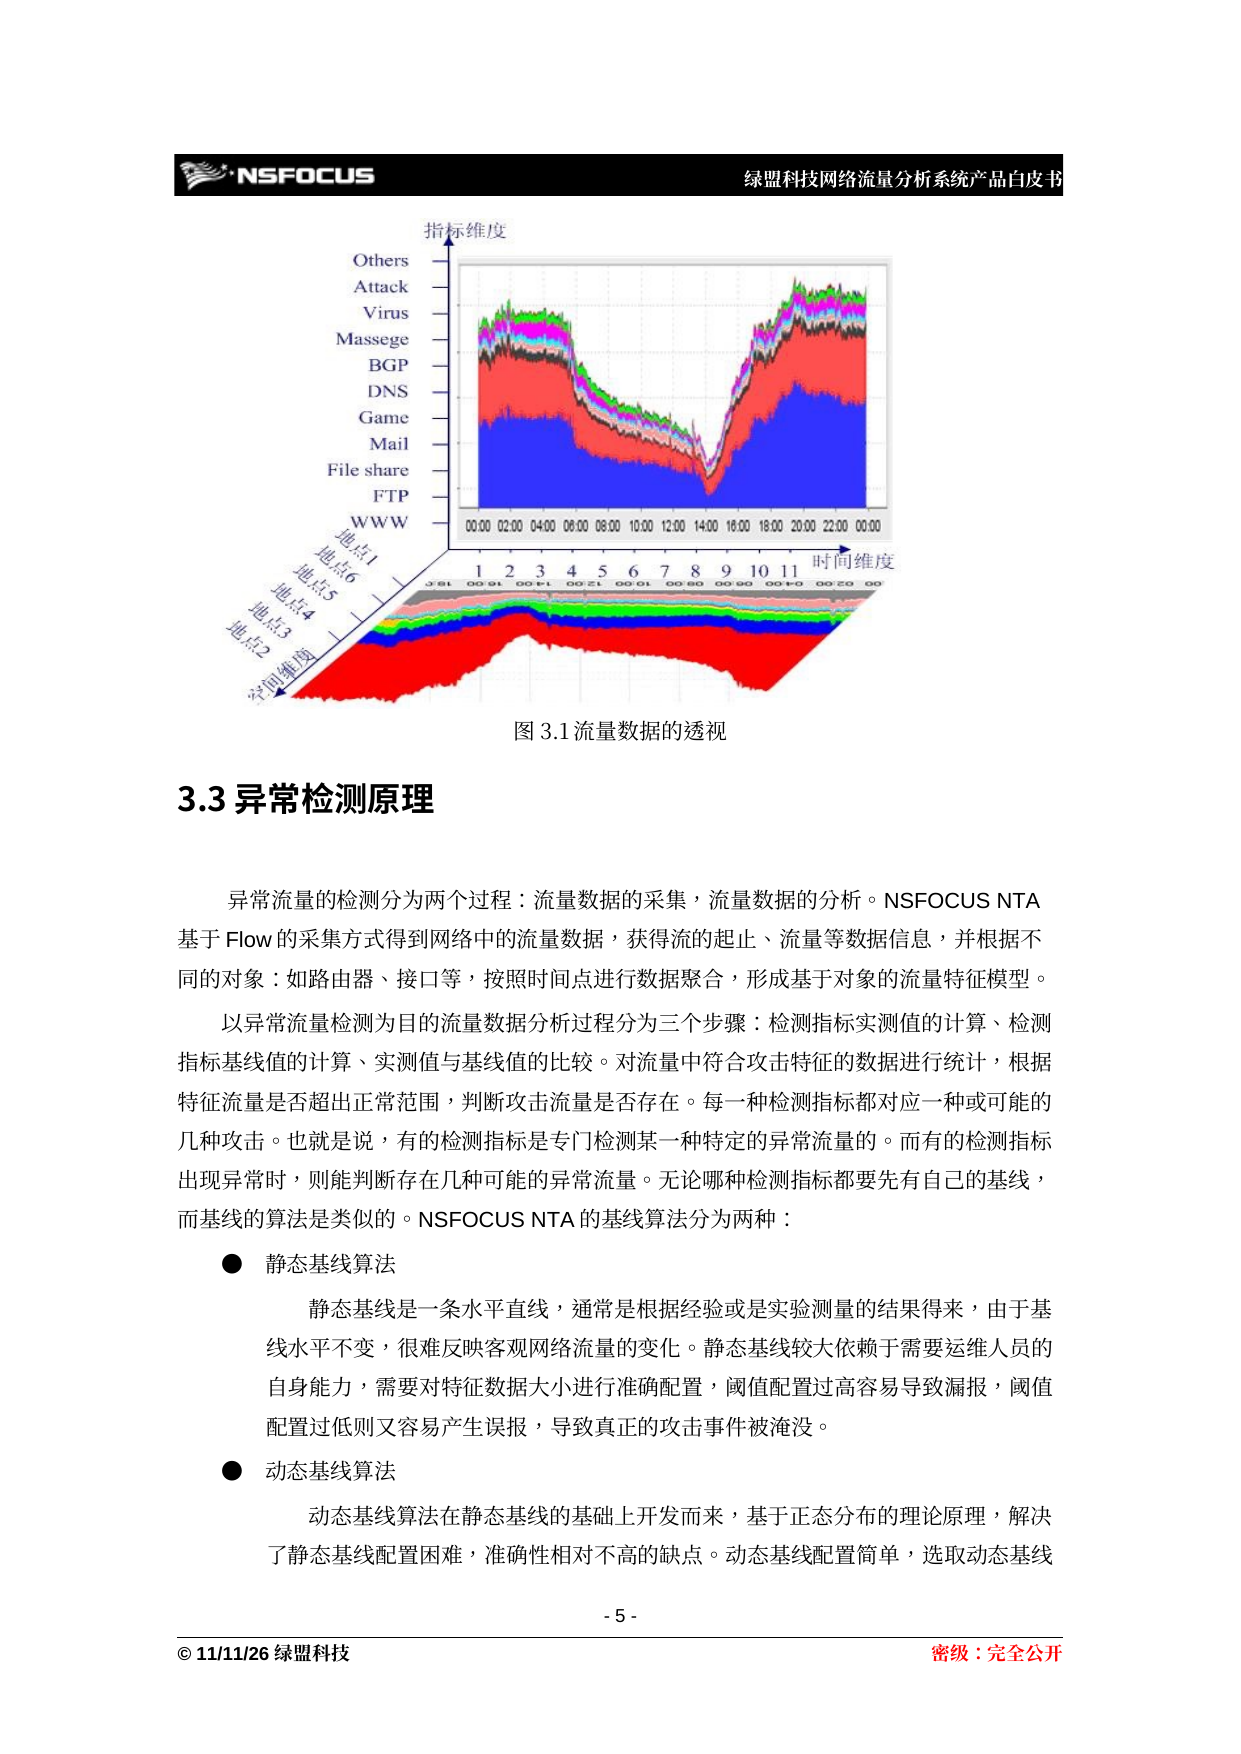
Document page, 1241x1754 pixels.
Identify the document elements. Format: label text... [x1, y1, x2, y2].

text 图3.1流量数据的透视 [177, 714, 1063, 746]
picture [221, 218, 902, 709]
picture [174, 154, 1064, 196]
list 静态基线算法 [221, 1247, 1063, 1279]
text 3.3异常检测原理 [177, 773, 1063, 821]
list 动态基线算法 [221, 1454, 1063, 1486]
text 静态基线是一条水平直线，通常是根据经验或是实验测量的结果得来，由于基线水平不变，很难反映客观网络流量的变化。静态基线较大依赖于需要运维人员的自身能力，需要对特征数据大小进行准确配置，阈值配置过高容易导致漏报，阈值配置过低则又容易产生误报，导致真正的攻击事件被淹没。 [266, 1292, 1063, 1441]
text 以异常流量检测为目的流量数据分析过程分为三个步骤：检测指标实测值的计算、检测指标基线值的计算、实测值与基线值的比较。对流量中符合攻击特征的数据进行统计，根据特征流量是否超出正常范围，判断攻击流量是否存在。每一种检测指标都对应一种或可能的几种攻击。也就是说，有的检测指标是专门检测某一种特定的异常流量的。而有的检测指标出现异常时，则能判断存在几种可能的异常流量。无论哪种检测指标都要先有自己的基线，而基线的算法是类似的。NSFOCUS NTA的基线算法分为两种： [177, 1006, 1063, 1234]
text 异常流量的检测分为两个过程：流量数据的采集，流量数据的分析。NSFOCUS NTA基于Flow的采集方式得到网络中的流量数据，获得流的起止、流量等数据信息，并根据不同的对象：如路由器、接口等，按照时间点进行数据聚合，形成基于对象的流量特征模型。 [177, 883, 1063, 993]
